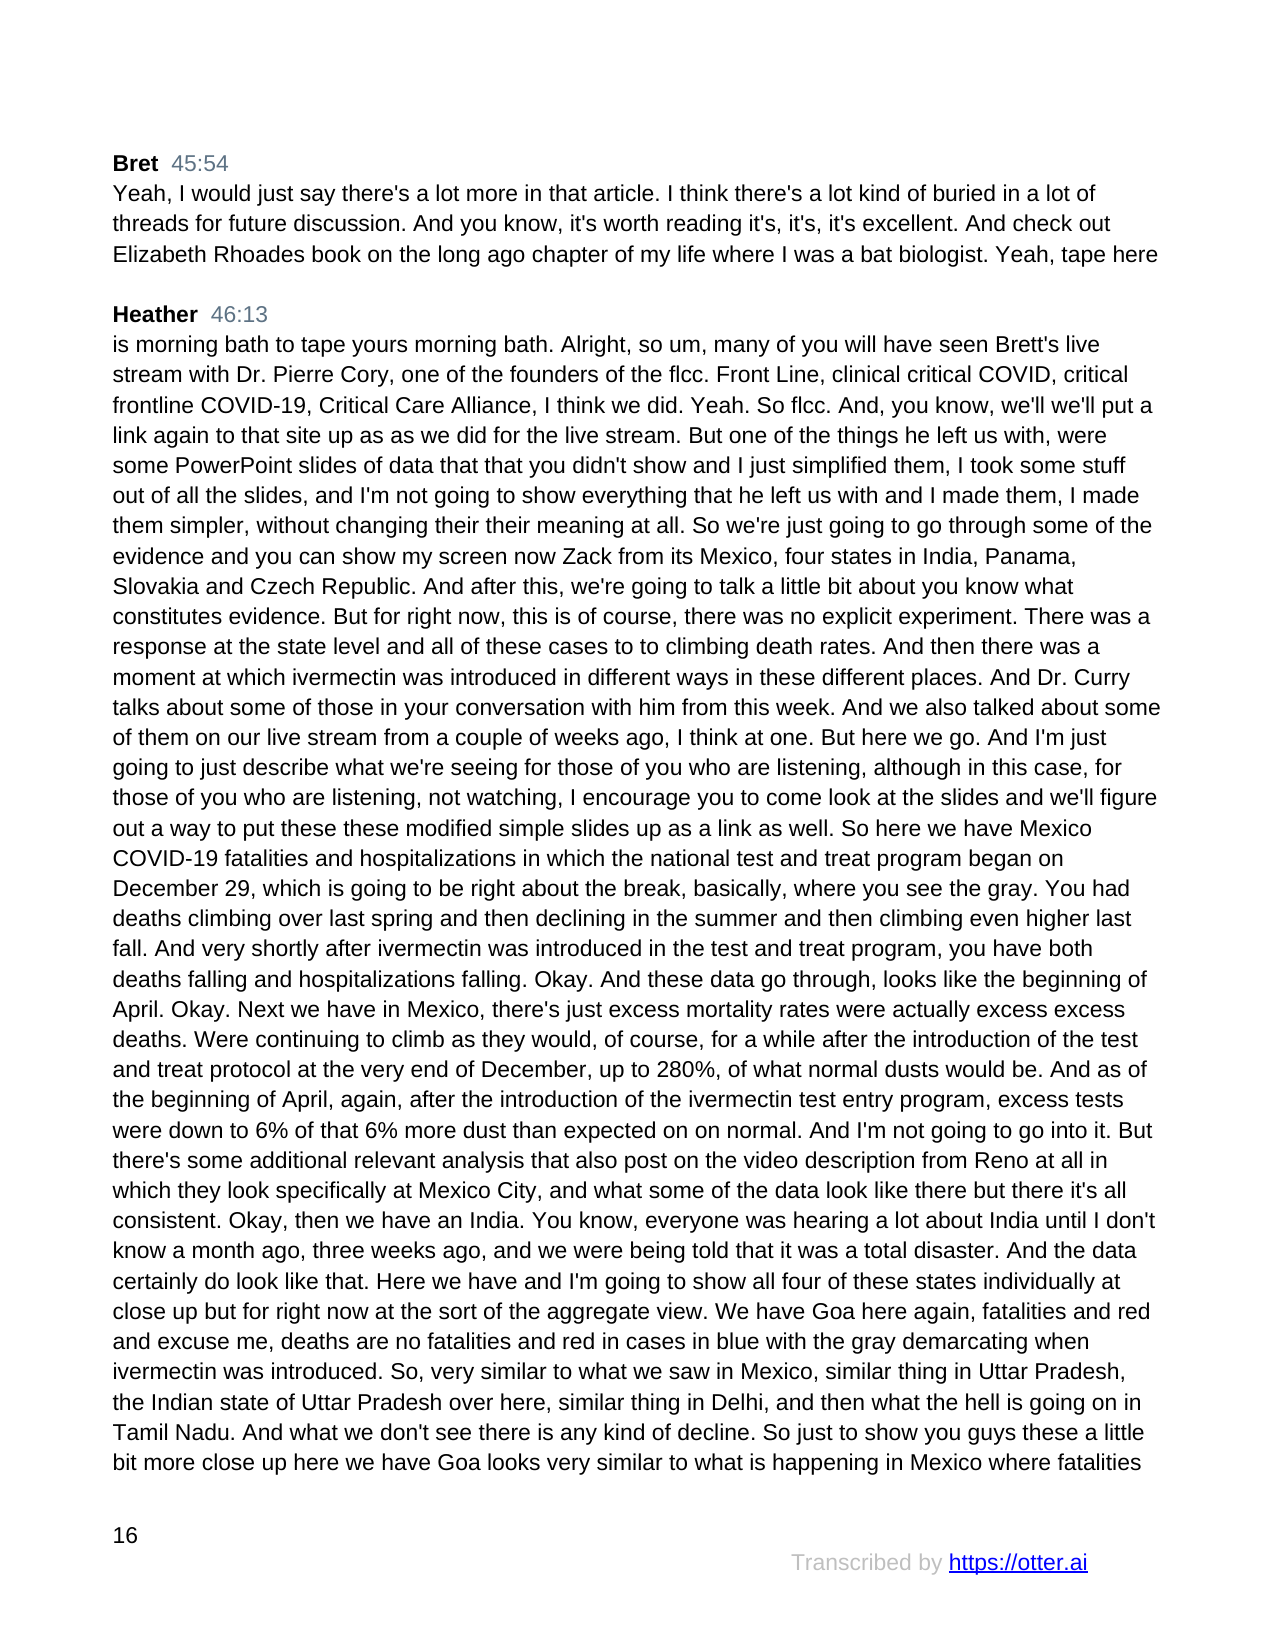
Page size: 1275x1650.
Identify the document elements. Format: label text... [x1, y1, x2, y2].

text Yeah, I would just say there's a lot more in that article. I think there's a lot kind of buried in a lot of threads for future discussion. And you know, it's worth reading it's, it's, it's excellent. And check out Elizabeth Rhoades book on the long ago chapter of my life where I was a bat biologist. Yeah, tape here [112, 180, 1162, 267]
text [112, 331, 1162, 1475]
text Heather 46:13 [112, 301, 1162, 327]
text Bret 45:54 [112, 150, 1162, 176]
